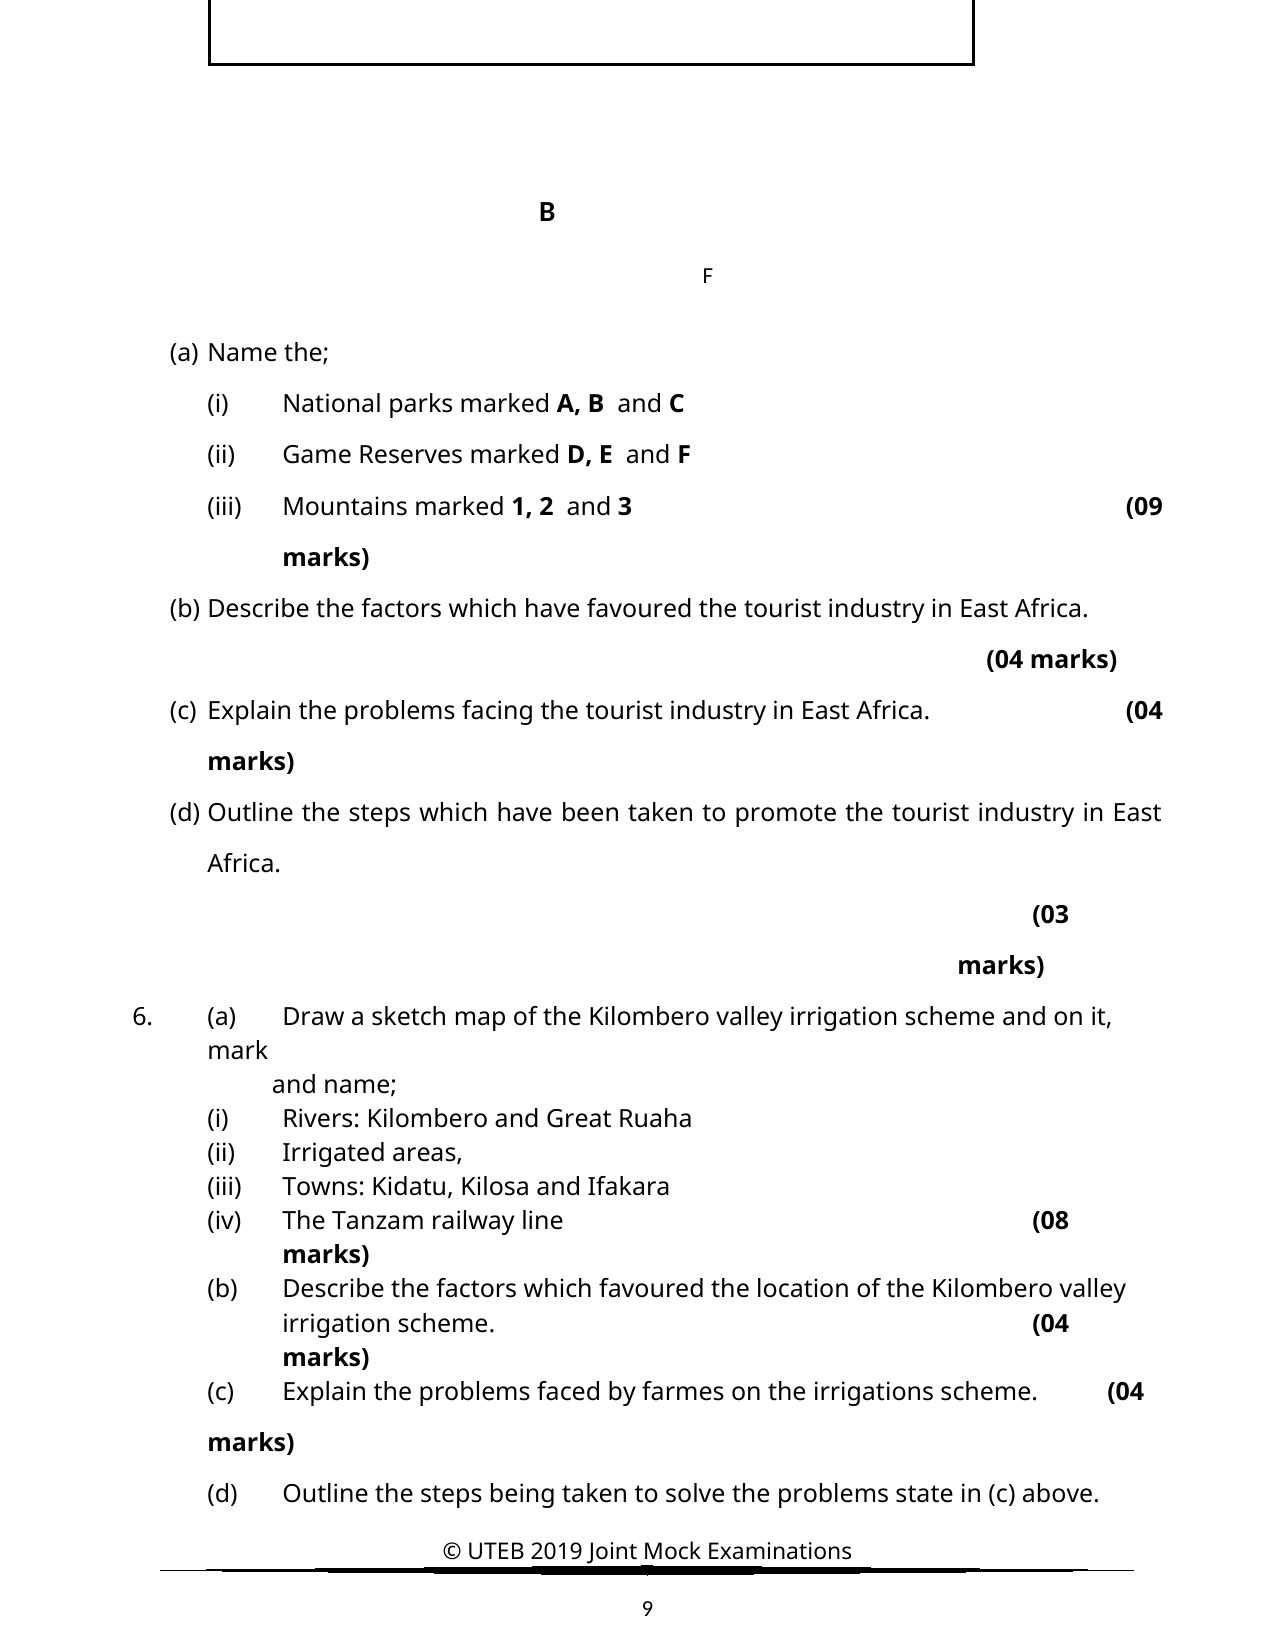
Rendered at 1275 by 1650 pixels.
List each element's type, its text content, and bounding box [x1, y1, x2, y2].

text and name; [207, 1067, 1162, 1101]
text (b) Describe the factors which favoured the location of the Kilombero valley irrigation scheme. (04 marks) [207, 1271, 1162, 1373]
list Towns: Kidatu, Kilosa and Ifakara [207, 1169, 1162, 1203]
text (03 marks) [957, 897, 1162, 982]
list Irrigated areas, [207, 1135, 1162, 1169]
list Explain the problems facing the tourist industry in East Africa. (04 marks) [169, 692, 1162, 777]
list Outline the steps which have been taken to promote the tourist industry in East Africa. [169, 794, 1162, 879]
list Game Reserves marked D, E and F [207, 437, 1162, 471]
list Name the; [169, 335, 1162, 369]
list (a) Draw a sketch map of the Kilombero valley irrigation scheme and on it, mark [132, 999, 1162, 1067]
text (04 marks) [207, 641, 1162, 675]
list Mountains marked 1, 2 and 3 (09 marks) [207, 488, 1162, 573]
text (c) Explain the problems faced by farmes on the irrigations scheme. (04 marks) [207, 1373, 1162, 1458]
list The Tanzam railway line (08 marks) [207, 1203, 1162, 1271]
list Rivers: Kilombero and Great Ruaha [207, 1101, 1162, 1135]
list Describe the factors which have favoured the tourist industry in East Africa. [169, 590, 1162, 624]
text (d) Outline the steps being taken to solve the problems state in (c) above. [207, 1475, 1162, 1509]
list National parks marked A, B and C [207, 386, 1162, 420]
